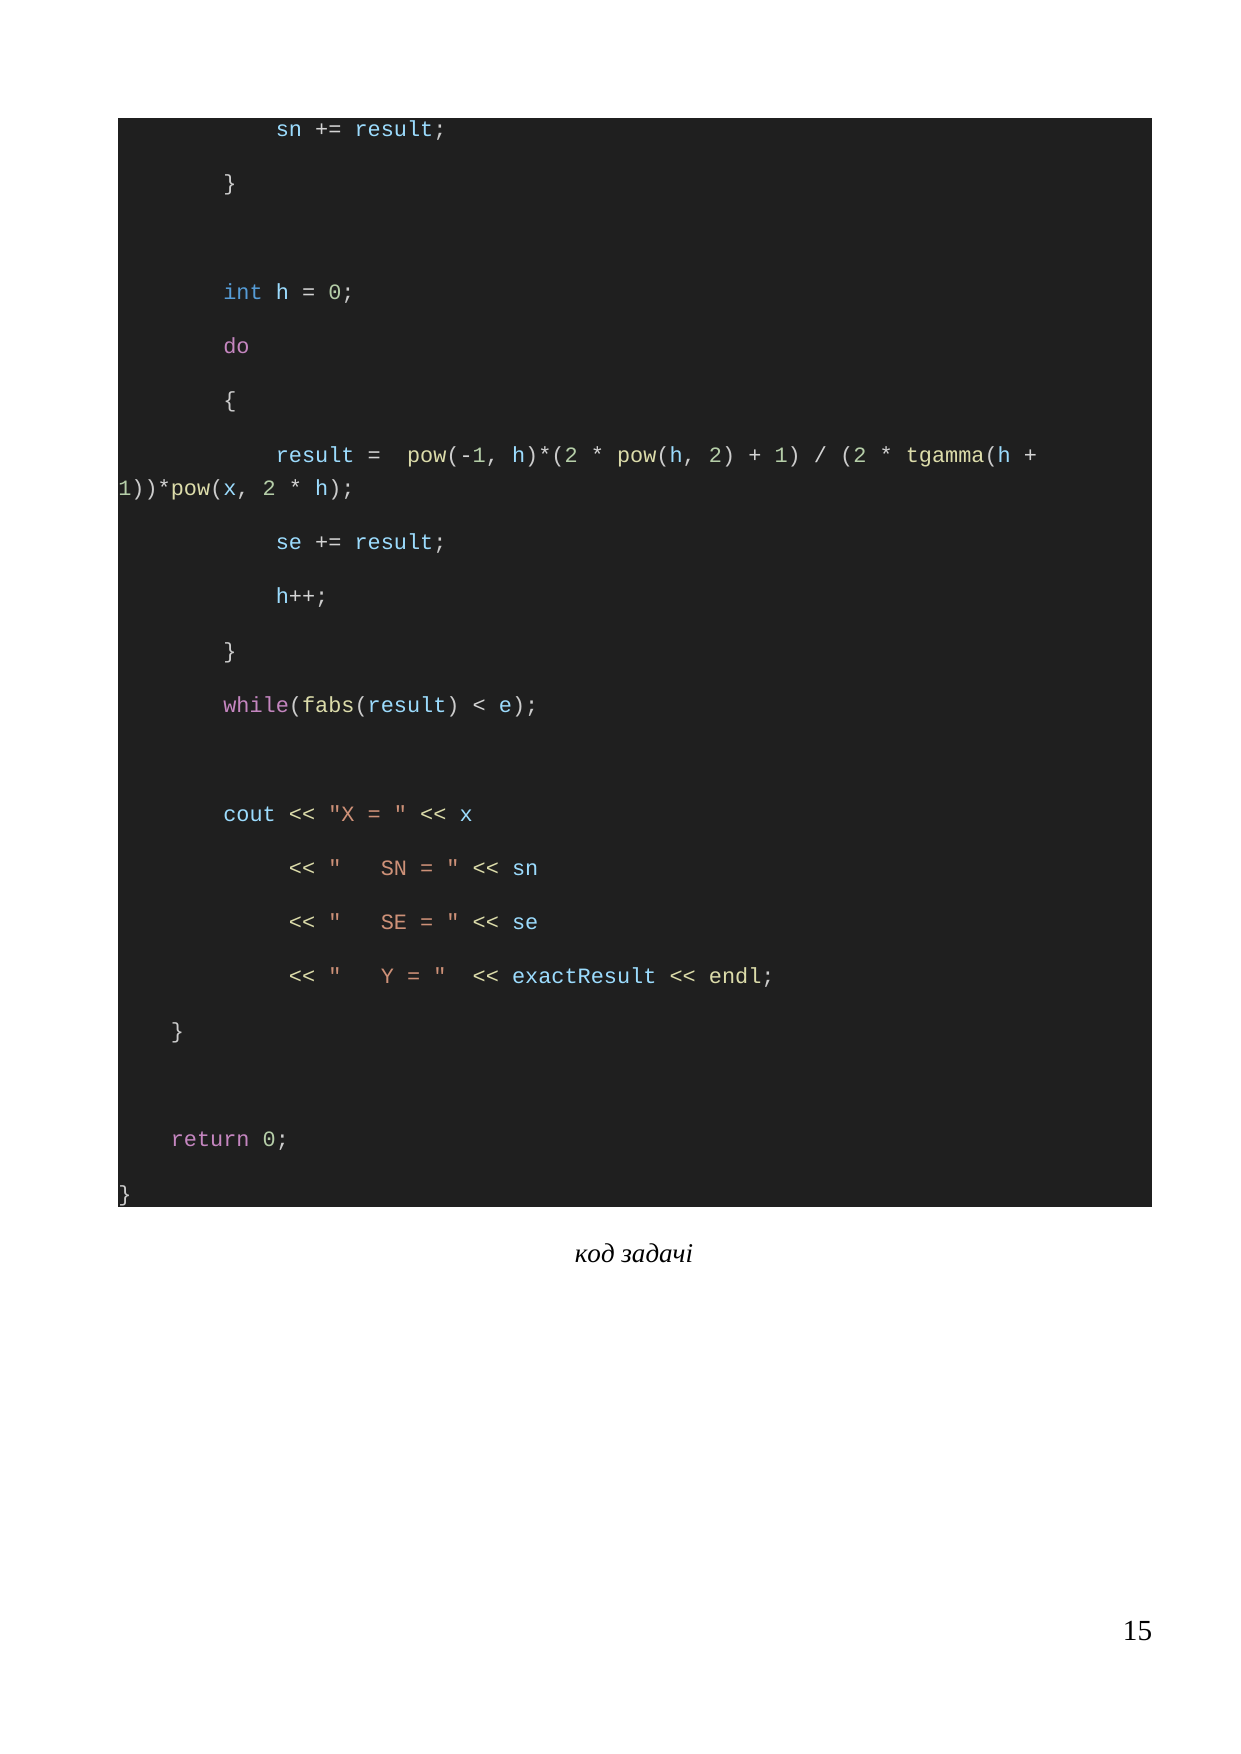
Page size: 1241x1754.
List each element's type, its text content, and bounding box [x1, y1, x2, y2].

text << " SE = " << se [118, 911, 1152, 936]
text return 0; [118, 1128, 1152, 1153]
text se += result; [118, 531, 1152, 556]
text } [118, 1183, 1152, 1207]
text sn += result; [118, 118, 1152, 143]
text } [118, 172, 1152, 197]
text while(fabs(result) < e); [118, 694, 1152, 719]
text } [118, 640, 1152, 665]
subtitle код задачі [118, 1237, 1152, 1268]
text << " SN = " << sn [118, 857, 1152, 882]
text h++; [118, 586, 1152, 611]
text } [118, 1020, 1152, 1045]
text cout << "X = " << x [118, 803, 1152, 828]
text << " Y = " << exactResult << endl; [118, 966, 1152, 990]
text int h = 0; [118, 281, 1152, 306]
text result = pow(-1, h)*(2 * pow(h, 2) + 1) / (2 * tgamma(h + 1))*pow(x, 2 * h); [118, 444, 1152, 502]
text do [118, 335, 1152, 360]
text { [118, 389, 1152, 414]
